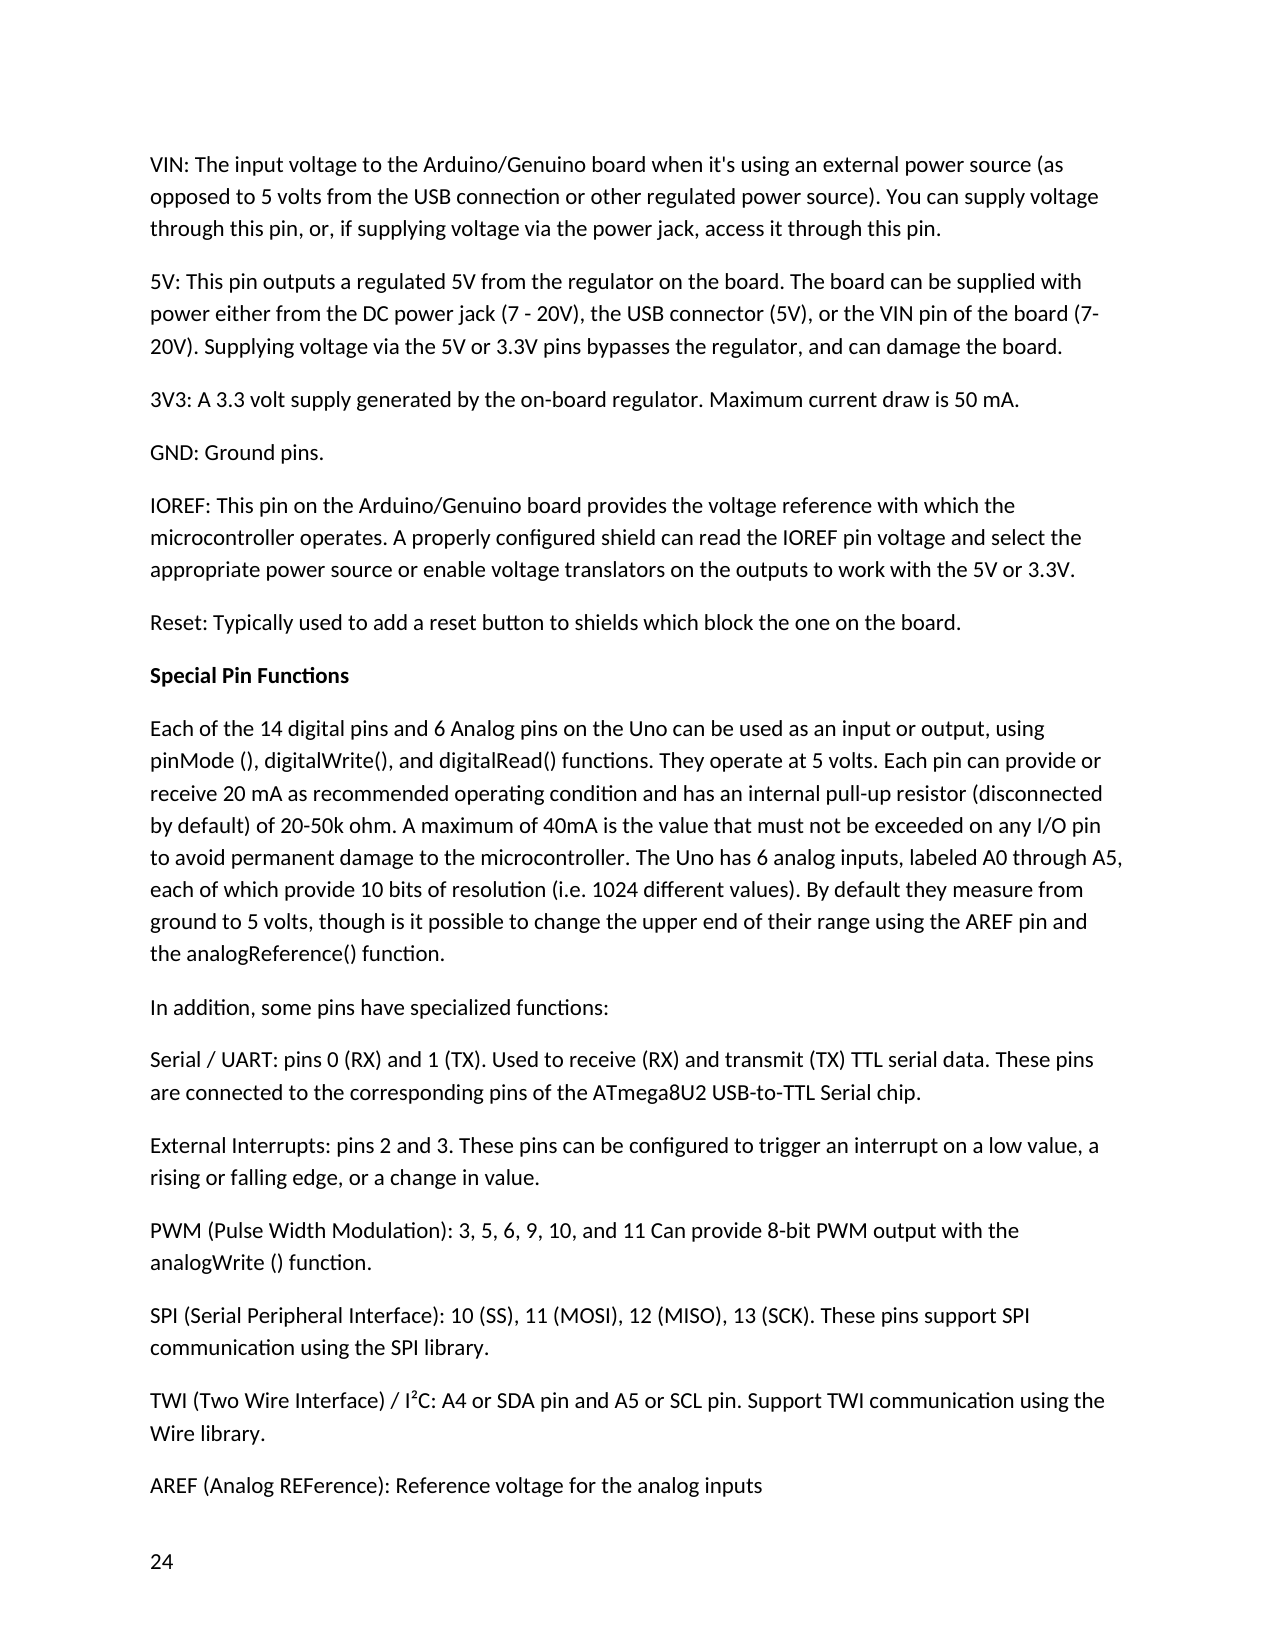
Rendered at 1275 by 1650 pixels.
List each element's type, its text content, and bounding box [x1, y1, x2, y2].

text IOREF: This pin on the Arduino/Genuino board provides the voltage reference with which the microcontroller operates. A properly configured shield can read the IOREF pin voltage and select the appropriate power source or enable voltage translators on the outputs to work with the 5V or 3.3V. [150, 491, 1125, 583]
text Each of the 14 digital pins and 6 Analog pins on the Uno can be used as an input or output, using pinMode (), digitalWrite(), and digitalRead() functions. They operate at 5 volts. Each pin can provide or receive 20 mA as recommended operating condition and has an internal pull-up resistor (disconnected by default) of 20-50k ohm. A maximum of 40mA is the value that must not be exceeded on any I/O pin to avoid permanent damage to the microcontroller. The Uno has 6 analog inputs, labeled A0 through A5, each of which provide 10 bits of resolution (i.e. 1024 different values). By default they measure from ground to 5 volts, though is it possible to change the upper end of their range using the AREF pin and the analogReference() function. [150, 714, 1125, 968]
text External Interrupts: pins 2 and 3. These pins can be configured to trigger an interrupt on a low value, a rising or falling edge, or a change in value. [150, 1131, 1125, 1191]
text PWM (Pulse Width Modulation): 3, 5, 6, 9, 10, and 11 Can provide 8-bit PWM output with the analogWrite () function. [150, 1216, 1125, 1276]
text 3V3: A 3.3 volt supply generated by the on-board regulator. Maximum current draw is 50 mA. [150, 385, 1125, 413]
text Reset: Typically used to add a reset button to shields which block the one on the board. [150, 608, 1125, 636]
text GND: Ground pins. [150, 438, 1125, 466]
text Serial / UART: pins 0 (RX) and 1 (TX). Used to receive (RX) and transmit (TX) TTL serial data. These pins are connected to the corresponding pins of the ATmega8U2 USB-to-TTL Serial chip. [150, 1046, 1125, 1106]
text Special Pin Functions [150, 661, 1125, 689]
text SPI (Serial Peripheral Interface): 10 (SS), 11 (MOSI), 12 (MISO), 13 (SCK). These pins support SPI communication using the SPI library. [150, 1301, 1125, 1361]
text 5V: This pin outputs a regulated 5V from the regulator on the board. The board can be supplied with power either from the DC power jack (7 - 20V), the USB connector (5V), or the VIN pin of the board (7-20V). Supplying voltage via the 5V or 3.3V pins bypasses the regulator, and can damage the board. [150, 267, 1125, 360]
text TWI (Two Wire Interface) / I²C: A4 or SDA pin and A5 or SCL pin. Support TWI communication using the Wire library. [150, 1386, 1125, 1447]
text VIN: The input voltage to the Arduino/Genuino board when it's using an external power source (as opposed to 5 volts from the USB connection or other regulated power source). You can supply voltage through this pin, or, if supplying voltage via the power jack, access it through this pin. [150, 150, 1125, 242]
text In addition, some pins have specialized functions: [150, 993, 1125, 1021]
text AREF (Analog REFerence): Reference voltage for the analog inputs [150, 1472, 1125, 1500]
